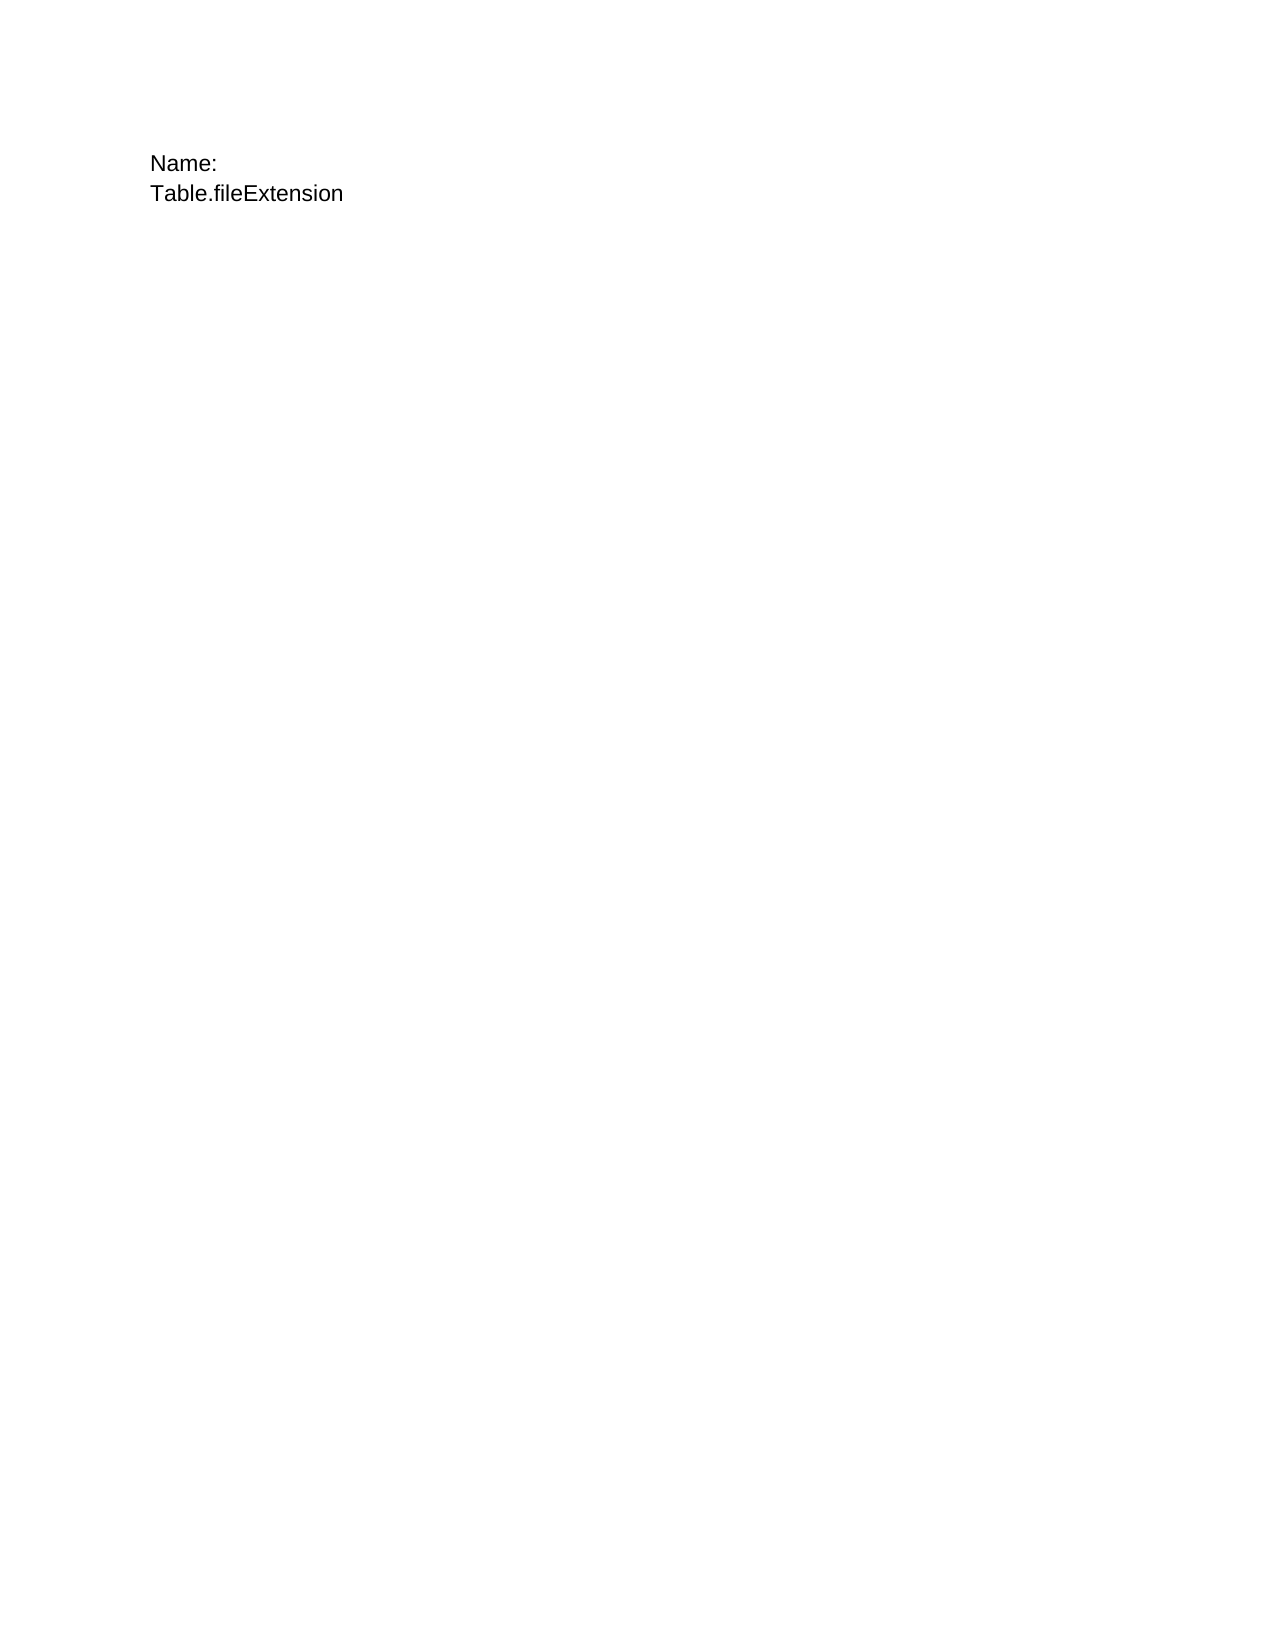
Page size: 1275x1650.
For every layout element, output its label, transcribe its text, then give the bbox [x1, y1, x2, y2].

text Name: [150, 150, 1125, 176]
text Table.fileExtension [150, 180, 1125, 207]
